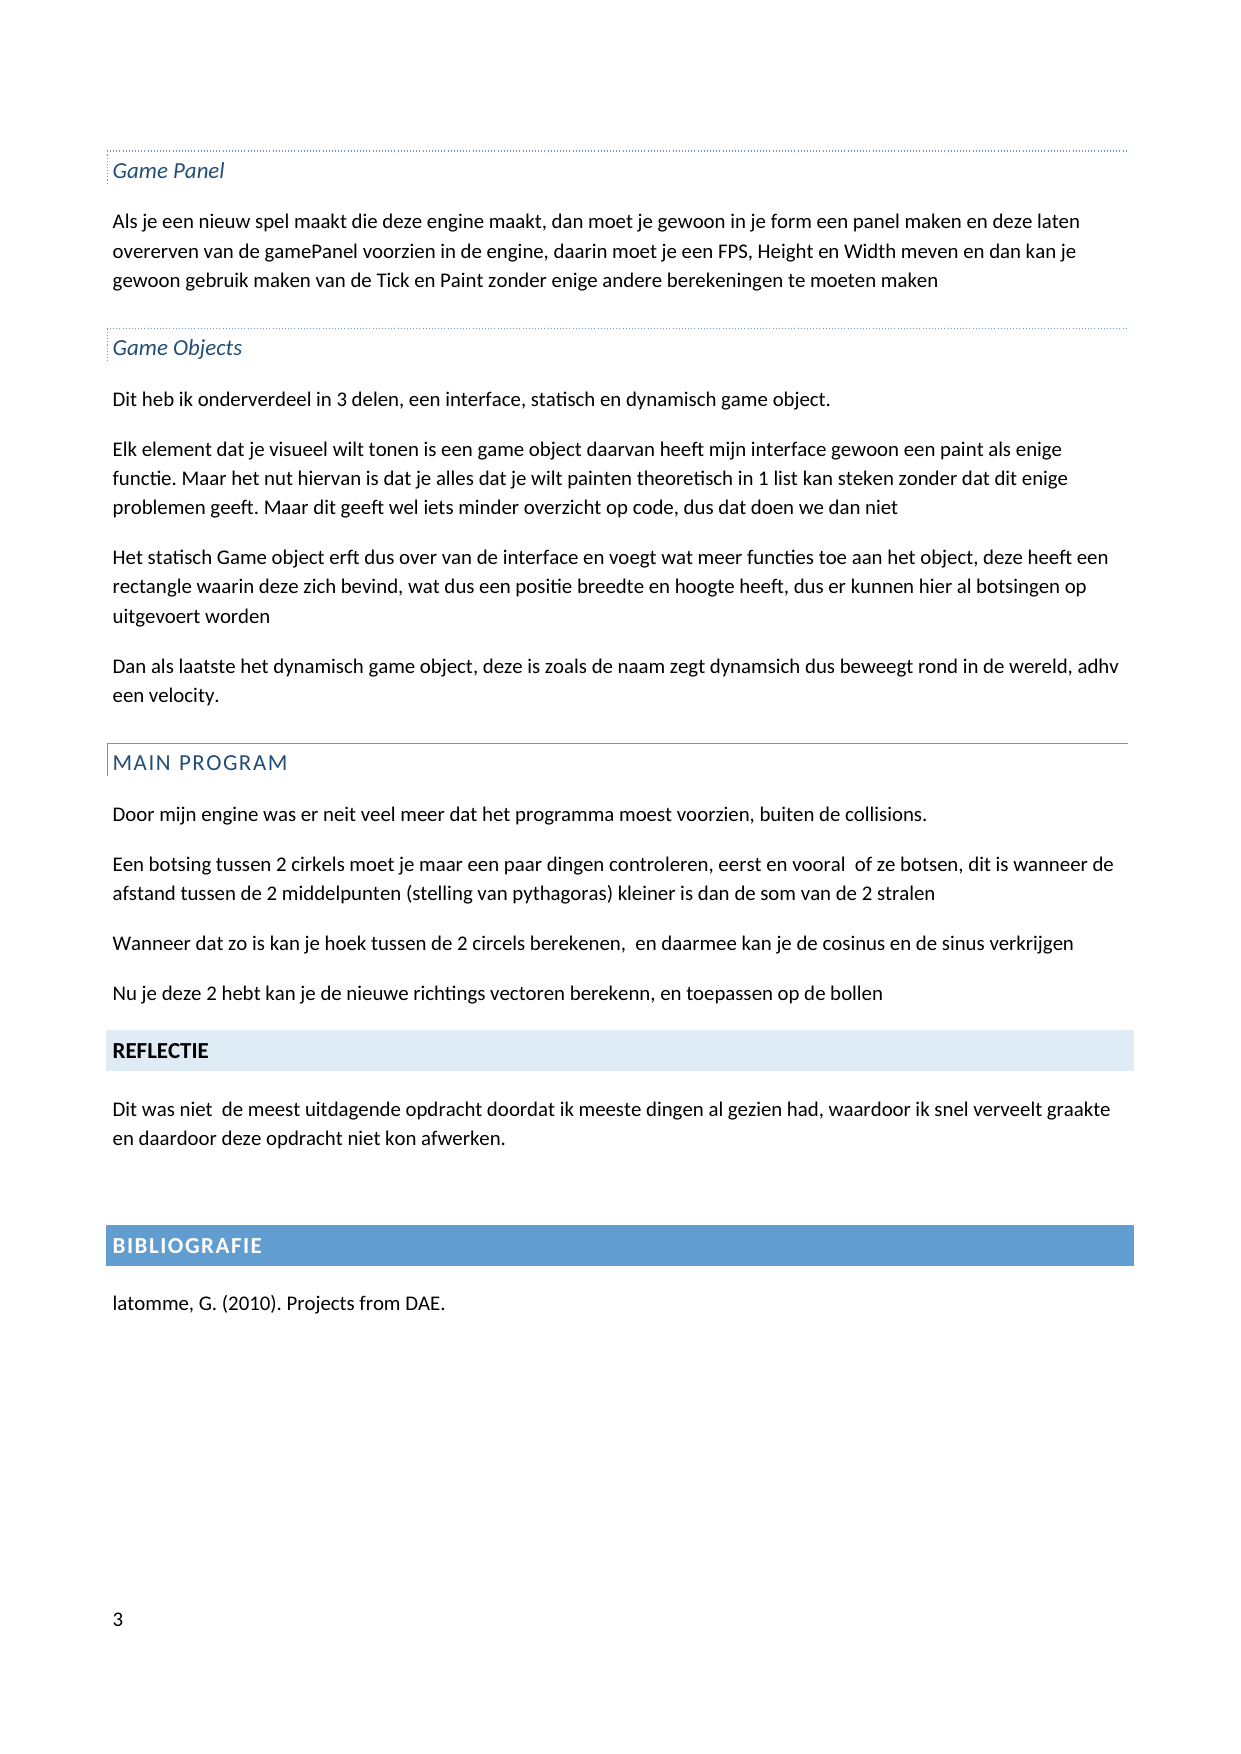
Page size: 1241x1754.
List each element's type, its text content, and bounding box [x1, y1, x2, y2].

text Dit was niet de meest uitdagende opdracht doordat ik meeste dingen al gezien had, waardoor ik snel verveelt graakte en daardoor deze opdracht niet kon afwerken. [112, 1096, 1128, 1151]
subtitle Main program [108, 744, 1128, 776]
subtitle REFLECTIE [113, 1037, 1128, 1065]
text Dan als laatste het dynamisch game object, deze is zoals de naam zegt dynamsich dus beweegt rond in de wereld, adhv een velocity. [112, 653, 1128, 707]
text Het statisch Game object erft dus over van de interface en voegt wat meer functies toe aan het object, deze heeft een rectangle waarin deze zich bevind, wat dus een positie breedte en hoogte heeft, dus er kunnen hier al botsingen op uitgevoert worden [112, 544, 1128, 628]
subtitle Game Objects [107, 327, 1128, 361]
text Nu je deze 2 hebt kan je de nieuwe richtings vectoren berekenn, en toepassen op de bollen [112, 980, 1128, 1006]
text Dit heb ik onderverdeel in 3 delen, een interface, statisch en dynamisch game object. [112, 386, 1128, 412]
text Elk element dat je visueel wilt tonen is een game object daarvan heeft mijn interface gewoon een paint als enige functie. Maar het nut hiervan is dat je alles dat je wilt painten theoretisch in 1 list kan steken zonder dat dit enige problemen geeft. Maar dit geeft wel iets minder overzicht op code, dus dat doen we dan niet [112, 436, 1128, 520]
text Als je een nieuw spel maakt die deze engine maakt, dan moet je gewoon in je form een panel maken en deze laten overerven van de gamePanel voorzien in de engine, daarin moet je een FPS, Height en Width meven en dan kan je gewoon gebruik maken van de Tick en Paint zonder enige andere berekeningen te moeten maken [112, 209, 1128, 292]
text Wanneer dat zo is kan je hoek tussen de 2 circels berekenen, en daarmee kan je de cosinus en de sinus verkrijgen [112, 930, 1128, 956]
subtitle Game Panel [107, 150, 1128, 184]
text Een botsing tussen 2 cirkels moet je maar een paar dingen controleren, eerst en vooral of ze botsen, dit is wanneer de afstand tussen de 2 middelpunten (stelling van pythagoras) kleiner is dan de som van de 2 stralen [112, 851, 1128, 906]
text Door mijn engine was er neit veel meer dat het programma moest voorzien, buiten de collisions. [112, 801, 1128, 827]
